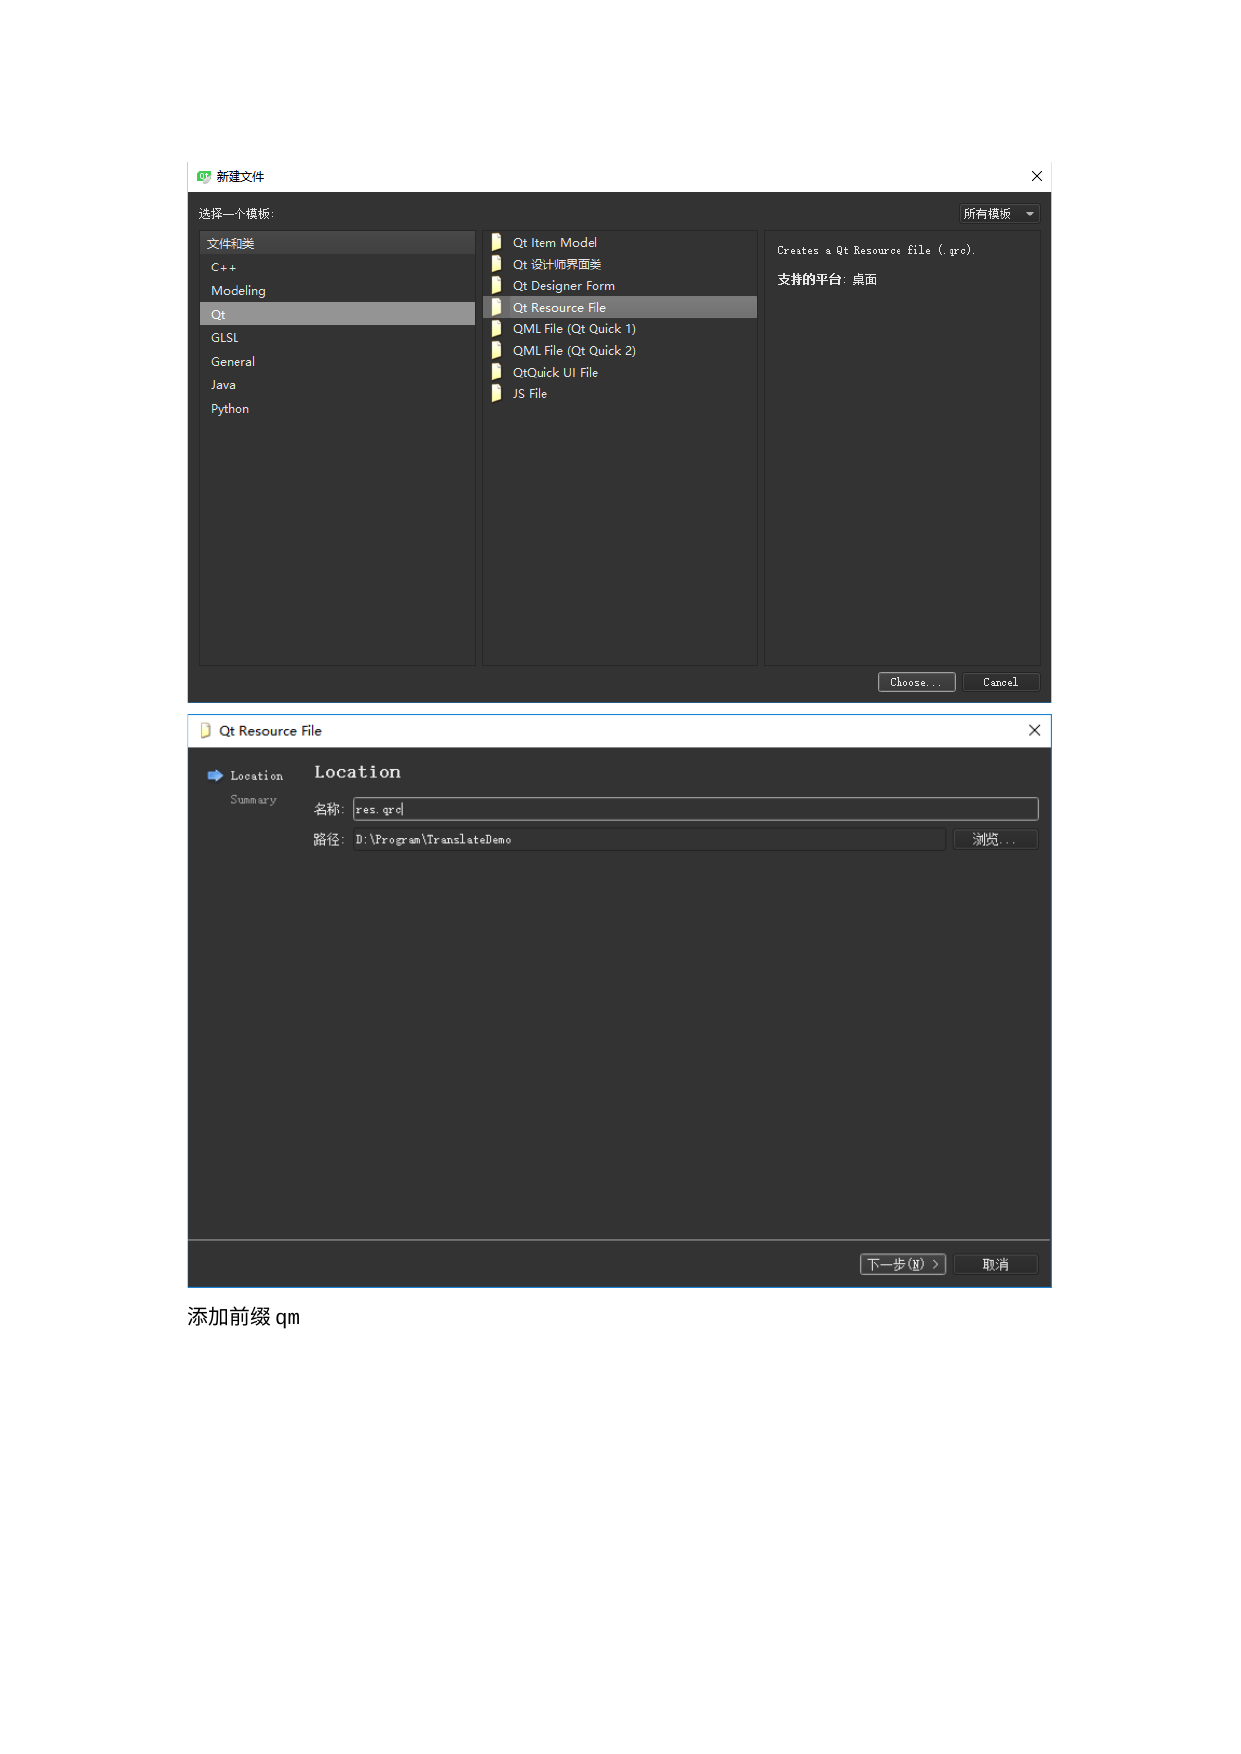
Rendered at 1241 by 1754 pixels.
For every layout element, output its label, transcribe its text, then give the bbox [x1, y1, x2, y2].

picture [187, 714, 1052, 1288]
picture [187, 162, 1052, 703]
text 添加前缀qm [187, 1299, 1053, 1332]
